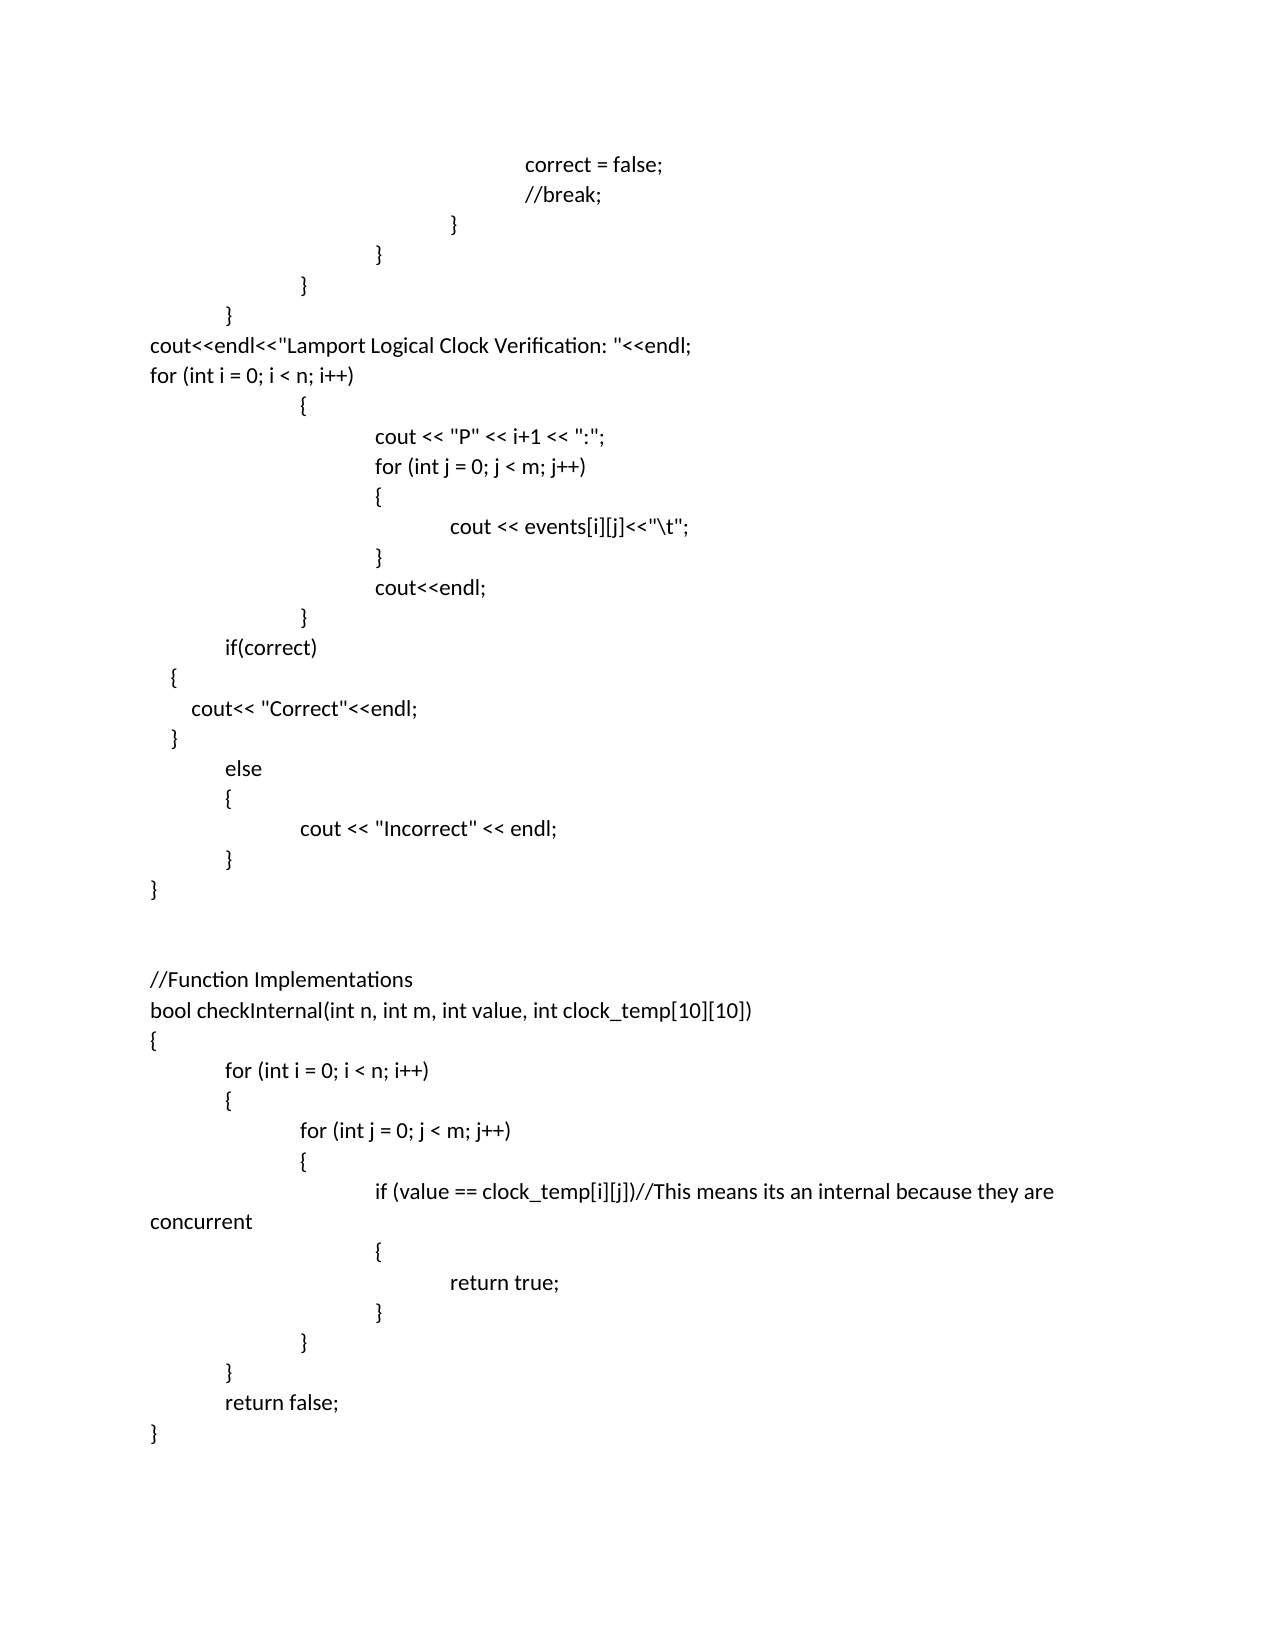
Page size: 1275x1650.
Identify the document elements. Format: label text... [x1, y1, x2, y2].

text { [150, 482, 1125, 510]
text { [150, 663, 1125, 692]
text cout << "Incorrect" << endl; [150, 814, 1125, 843]
text if(correct) [150, 633, 1125, 661]
text } [150, 1358, 1125, 1386]
text } [150, 724, 1125, 752]
text { [150, 1086, 1125, 1114]
text } [150, 241, 1125, 269]
text } [150, 271, 1125, 299]
text } [150, 543, 1125, 571]
text return false; [150, 1388, 1125, 1417]
text cout << "P" << i+1 << ":"; [150, 422, 1125, 450]
text return true; [150, 1268, 1125, 1296]
text { [150, 1026, 1125, 1054]
text { [150, 1147, 1125, 1175]
text for (int i = 0; i < n; i++) [150, 361, 1125, 389]
text { [150, 784, 1125, 812]
text for (int j = 0; j < m; j++) [150, 1117, 1125, 1145]
text { [150, 1237, 1125, 1266]
text } [150, 210, 1125, 238]
text for (int i = 0; i < n; i++) [150, 1056, 1125, 1084]
text if (value == clock_temp[i][j])//This means its an internal because they are concurrent [150, 1177, 1125, 1235]
text } [150, 1419, 1125, 1447]
text else [150, 754, 1125, 782]
text } [150, 845, 1125, 873]
text cout<<endl; [150, 573, 1125, 601]
text } [150, 875, 1125, 903]
text } [150, 1328, 1125, 1356]
text cout << events[i][j]<<"\t"; [150, 512, 1125, 541]
text for (int j = 0; j < m; j++) [150, 452, 1125, 480]
text cout<<endl<<"Lamport Logical Clock Verification: "<<endl; [150, 331, 1125, 359]
text correct = false; [150, 150, 1125, 178]
text //break; [150, 180, 1125, 208]
text //Function Implementations [150, 966, 1125, 994]
text bool checkInternal(int n, int m, int value, int clock_temp[10][10]) [150, 996, 1125, 1024]
text } [150, 1298, 1125, 1326]
text { [150, 392, 1125, 420]
text } [150, 603, 1125, 631]
text cout<< "Correct"<<endl; [150, 694, 1125, 722]
text } [150, 301, 1125, 329]
